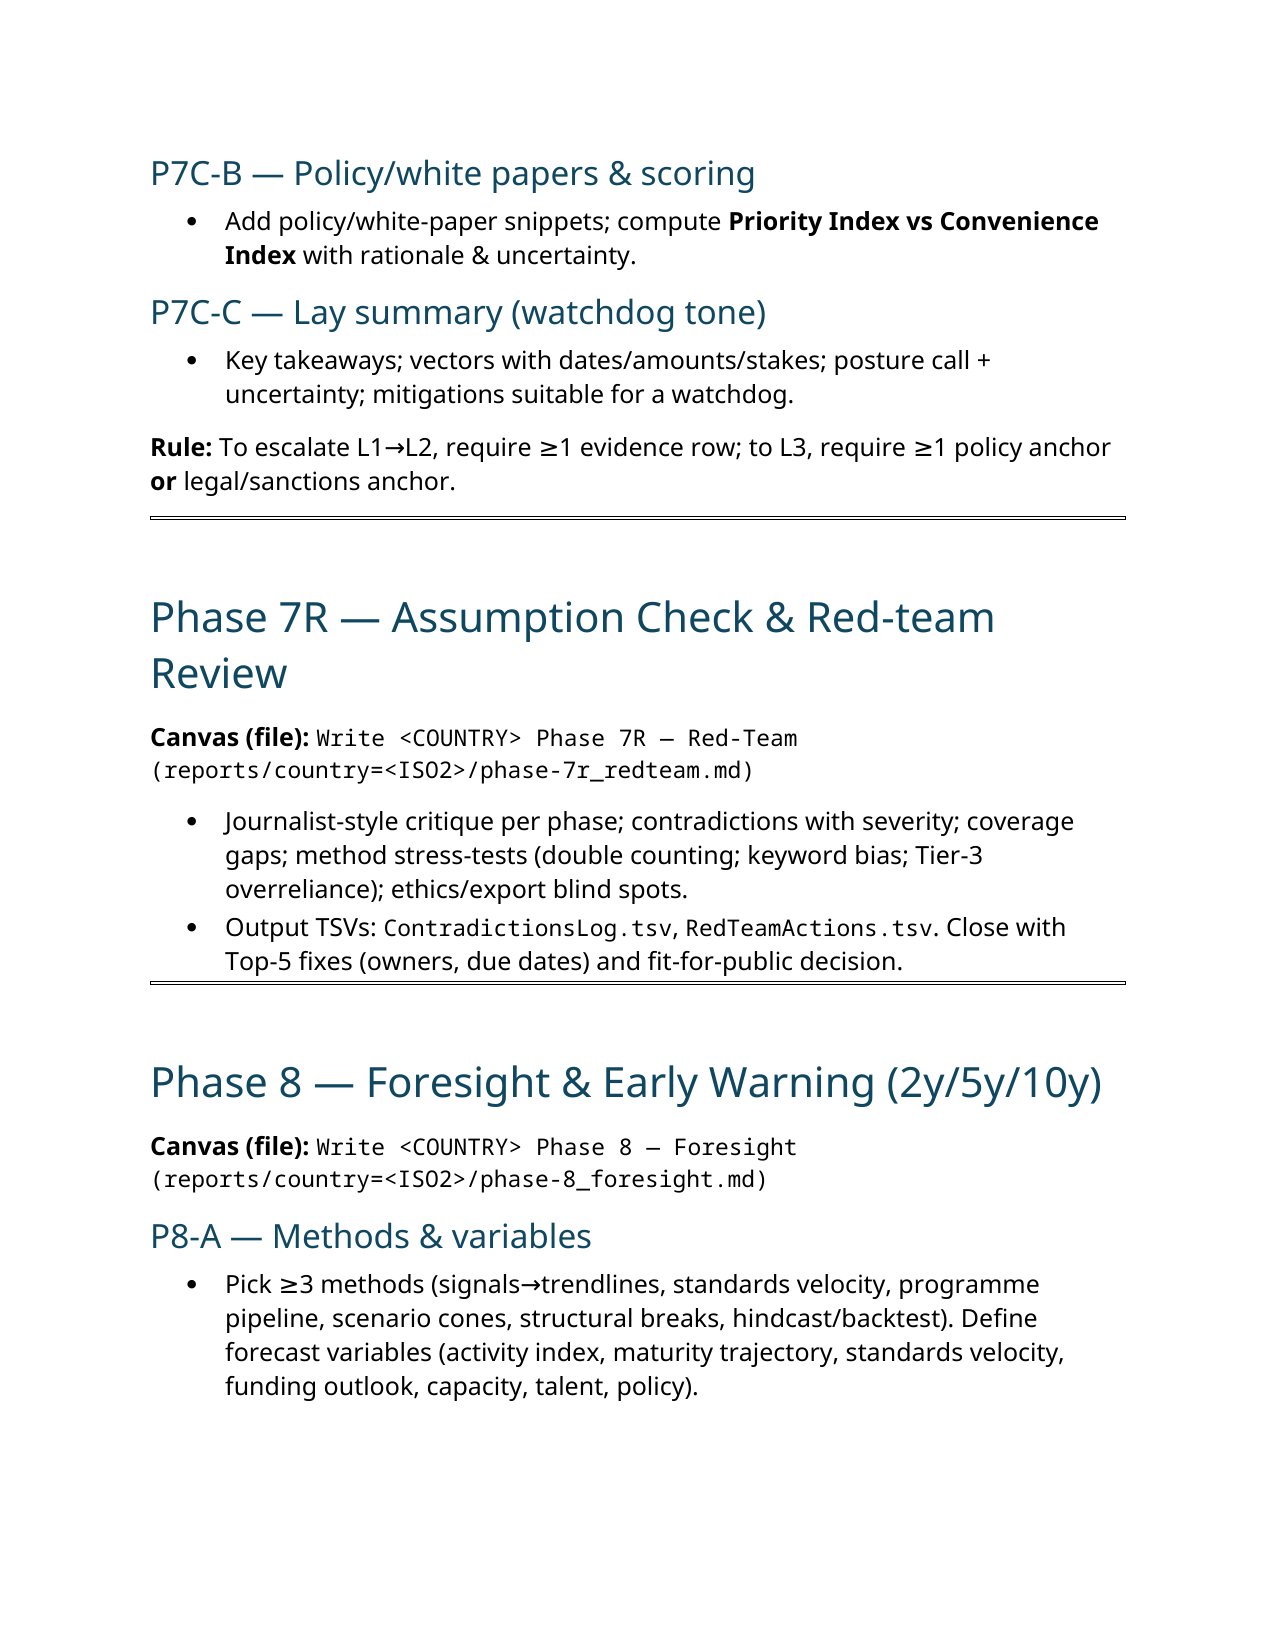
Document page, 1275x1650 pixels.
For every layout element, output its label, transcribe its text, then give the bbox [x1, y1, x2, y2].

subtitle P8-A — Methods & variables [150, 1213, 1125, 1258]
text Canvas (file): Write <COUNTRY> Phase 7R — Red-Team (reports/country=<ISO2>/phase-7r_redteam.md) [150, 720, 1125, 785]
list Output TSVs: ContradictionsLog.tsv, RedTeamActions.tsv. Close with Top‑5 fixes (owners, due dates) and fit‑for‑public decision. [187, 910, 1125, 978]
text Rule: To escalate L1→L2, require ≥1 evidence row; to L3, require ≥1 policy anchor or legal/sanctions anchor. [150, 429, 1125, 497]
list Key takeaways; vectors with dates/amounts/stakes; posture call + uncertainty; mitigations suitable for a watchdog. [187, 342, 1125, 410]
list Journalist‑style critique per phase; contradictions with severity; coverage gaps; method stress‑tests (double counting; keyword bias; Tier‑3 overreliance); ethics/export blind spots. [187, 804, 1125, 906]
subtitle P7C-B — Policy/white papers & scoring [150, 150, 1125, 195]
list Pick ≥3 methods (signals→trendlines, standards velocity, programme pipeline, scenario cones, structural breaks, hindcast/backtest). Define forecast variables (activity index, maturity trajectory, standards velocity, funding outlook, capacity, talent, policy). [187, 1267, 1125, 1403]
subtitle P7C-C — Lay summary (watchdog tone) [150, 288, 1125, 334]
list Add policy/white‑paper snippets; compute Priority Index vs Convenience Index with rationale & uncertainty. [187, 204, 1125, 272]
subtitle Phase 8 — Foresight & Early Warning (2y/5y/10y) [150, 1053, 1125, 1110]
text Canvas (file): Write <COUNTRY> Phase 8 — Foresight (reports/country=<ISO2>/phase-8_foresight.md) [150, 1129, 1125, 1194]
subtitle Phase 7R — Assumption Check & Red‑team Review [150, 588, 1125, 701]
